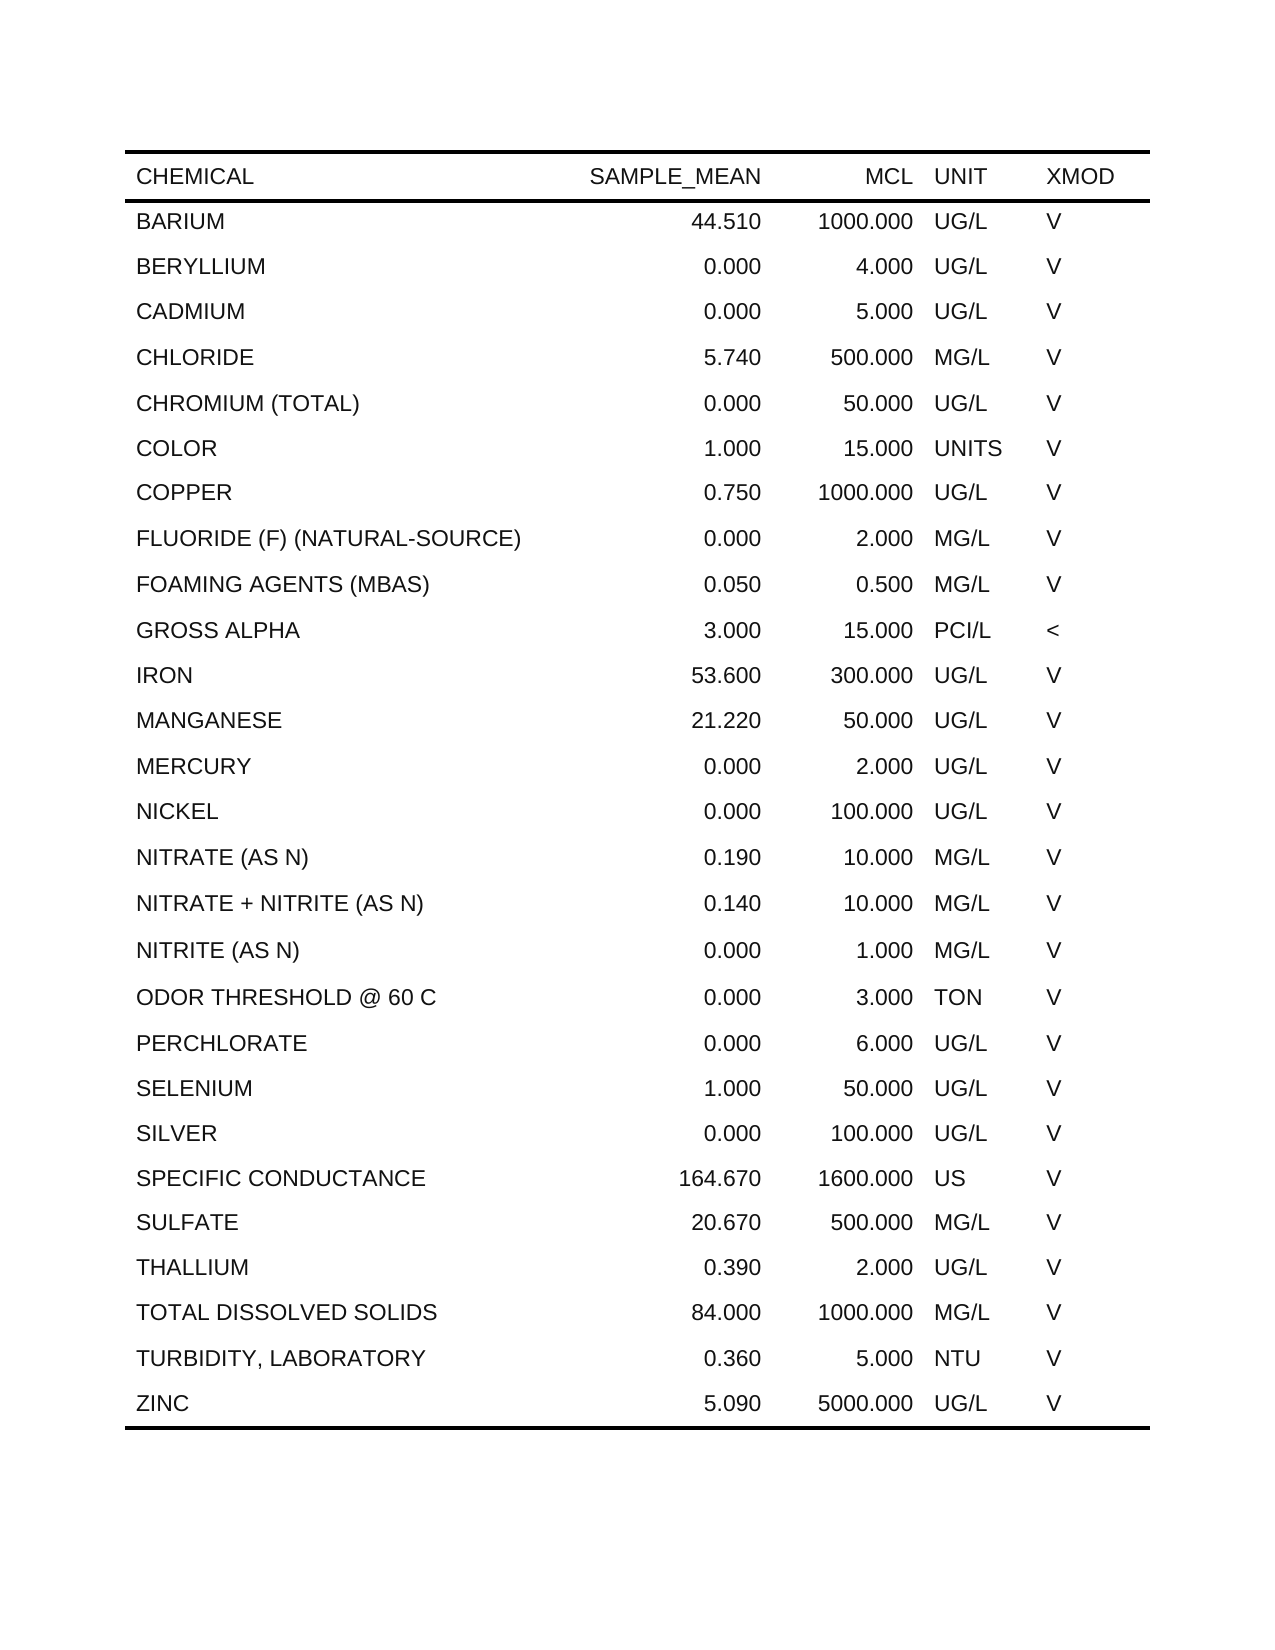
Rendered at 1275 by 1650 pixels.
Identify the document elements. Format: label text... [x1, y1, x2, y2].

table_cell TON [924, 974, 1036, 1021]
table_cell V [1036, 1290, 1149, 1335]
table_cell 0.190 [559, 834, 771, 880]
table_cell 0.000 [559, 974, 771, 1021]
table_cell BERYLLIUM [125, 244, 559, 289]
table_cell V [1036, 1111, 1149, 1156]
table_cell MERCURY [125, 743, 559, 788]
table_cell V [1036, 469, 1149, 514]
table_cell 0.000 [559, 379, 771, 426]
table_cell UG/L [924, 1066, 1036, 1111]
table_cell < [1036, 608, 1149, 653]
table_cell 10.000 [771, 880, 923, 927]
table_cell V [1036, 426, 1149, 469]
table_cell 5.000 [771, 289, 923, 334]
table_cell 6.000 [771, 1021, 923, 1066]
table_cell UG/L [924, 743, 1036, 788]
table_cell TURBIDITY, LABORATORY [125, 1335, 559, 1381]
table_header SAMPLE_MEAN [559, 154, 771, 198]
table_cell 1600.000 [771, 1156, 923, 1199]
table_cell NICKEL [125, 789, 559, 834]
table_cell FOAMING AGENTS (MBAS) [125, 561, 559, 608]
table_cell 164.670 [559, 1156, 771, 1199]
table_cell V [1036, 1245, 1149, 1290]
table_cell 5000.000 [771, 1381, 923, 1426]
table_cell 500.000 [771, 1200, 923, 1245]
table_cell V [1036, 1066, 1149, 1111]
table_cell V [1036, 244, 1149, 289]
table_cell 84.000 [559, 1290, 771, 1335]
table_cell UG/L [924, 289, 1036, 334]
table_cell 4.000 [771, 244, 923, 289]
table_cell 0.000 [559, 515, 771, 561]
table_cell NITRATE + NITRITE (AS N) [125, 880, 559, 927]
table_cell UG/L [924, 698, 1036, 743]
table_cell 15.000 [771, 426, 923, 469]
table_cell NTU [924, 1335, 1036, 1381]
table_cell MANGANESE [125, 698, 559, 743]
table_cell 5.090 [559, 1381, 771, 1426]
table_cell MG/L [924, 561, 1036, 608]
table_cell UG/L [924, 203, 1036, 244]
table_cell 21.220 [559, 698, 771, 743]
table_cell 44.510 [559, 203, 771, 244]
table_cell COLOR [125, 426, 559, 469]
table_cell UG/L [924, 1245, 1036, 1290]
table_cell 1.000 [559, 426, 771, 469]
table_cell 0.750 [559, 469, 771, 514]
table_cell 5.000 [771, 1335, 923, 1381]
table_cell BARIUM [125, 203, 559, 244]
table_cell CADMIUM [125, 289, 559, 334]
table_cell COPPER [125, 469, 559, 514]
table_cell V [1036, 203, 1149, 244]
table_header XMOD [1036, 154, 1149, 198]
table_cell V [1036, 834, 1149, 880]
table_cell UG/L [924, 1111, 1036, 1156]
table_cell 0.000 [559, 789, 771, 834]
table_cell 0.000 [559, 743, 771, 788]
table_cell MG/L [924, 515, 1036, 561]
table_cell 50.000 [771, 1066, 923, 1111]
table_cell 2.000 [771, 743, 923, 788]
table_cell GROSS ALPHA [125, 608, 559, 653]
table_cell 0.390 [559, 1245, 771, 1290]
table_header UNIT [924, 154, 1036, 198]
table_cell V [1036, 289, 1149, 334]
table_cell 0.360 [559, 1335, 771, 1381]
table_cell SILVER [125, 1111, 559, 1156]
table_cell PERCHLORATE [125, 1021, 559, 1066]
table_cell 500.000 [771, 334, 923, 379]
table_cell 100.000 [771, 1111, 923, 1156]
table_cell UG/L [924, 789, 1036, 834]
table_header CHEMICAL [125, 154, 559, 198]
table_cell 10.000 [771, 834, 923, 880]
table_cell SELENIUM [125, 1066, 559, 1111]
table_cell 300.000 [771, 653, 923, 698]
table_cell UG/L [924, 1381, 1036, 1426]
table_cell MG/L [924, 880, 1036, 927]
table_cell 53.600 [559, 653, 771, 698]
table_cell 0.000 [559, 1021, 771, 1066]
table_cell V [1036, 1021, 1149, 1066]
table_cell V [1036, 379, 1149, 426]
table_cell US [924, 1156, 1036, 1199]
table_cell THALLIUM [125, 1245, 559, 1290]
table_cell V [1036, 561, 1149, 608]
table_cell 3.000 [771, 974, 923, 1021]
table_cell 0.140 [559, 880, 771, 927]
table_cell 1000.000 [771, 203, 923, 244]
table_cell 50.000 [771, 379, 923, 426]
table_cell V [1036, 1200, 1149, 1245]
table_cell V [1036, 515, 1149, 561]
table_cell 20.670 [559, 1200, 771, 1245]
table_cell MG/L [924, 927, 1036, 973]
table_cell V [1036, 1156, 1149, 1199]
table_header MCL [771, 154, 923, 198]
table_cell 1.000 [771, 927, 923, 973]
table_cell 0.000 [559, 927, 771, 973]
table_cell 50.000 [771, 698, 923, 743]
table_cell PCI/L [924, 608, 1036, 653]
table_cell MG/L [924, 334, 1036, 379]
table_cell 0.000 [559, 244, 771, 289]
table_cell 1000.000 [771, 469, 923, 514]
table_cell 0.500 [771, 561, 923, 608]
table_cell V [1036, 927, 1149, 973]
table_cell NITRITE (AS N) [125, 927, 559, 973]
table_cell ZINC [125, 1381, 559, 1426]
table_cell V [1036, 1381, 1149, 1426]
table_cell V [1036, 653, 1149, 698]
table_cell 0.000 [559, 289, 771, 334]
table_cell UG/L [924, 379, 1036, 426]
table_cell V [1036, 1335, 1149, 1381]
table_cell MG/L [924, 834, 1036, 880]
table_cell V [1036, 698, 1149, 743]
table_cell CHROMIUM (TOTAL) [125, 379, 559, 426]
table_cell 1.000 [559, 1066, 771, 1111]
table_cell V [1036, 789, 1149, 834]
table_cell SPECIFIC CONDUCTANCE [125, 1156, 559, 1199]
table_cell 2.000 [771, 515, 923, 561]
table_cell MG/L [924, 1200, 1036, 1245]
table_cell 1000.000 [771, 1290, 923, 1335]
table_cell FLUORIDE (F) (NATURAL-SOURCE) [125, 515, 559, 561]
table_cell UG/L [924, 1021, 1036, 1066]
table_cell ODOR THRESHOLD @ 60 C [125, 974, 559, 1021]
table_cell UG/L [924, 244, 1036, 289]
table_cell V [1036, 334, 1149, 379]
table_cell UG/L [924, 653, 1036, 698]
table_cell UG/L [924, 469, 1036, 514]
table_cell CHLORIDE [125, 334, 559, 379]
table_cell V [1036, 880, 1149, 927]
table_cell 3.000 [559, 608, 771, 653]
table_cell 15.000 [771, 608, 923, 653]
table_cell 2.000 [771, 1245, 923, 1290]
table_cell UNITS [924, 426, 1036, 469]
table_cell V [1036, 743, 1149, 788]
table_cell MG/L [924, 1290, 1036, 1335]
table_cell NITRATE (AS N) [125, 834, 559, 880]
table_cell 5.740 [559, 334, 771, 379]
table_cell 0.050 [559, 561, 771, 608]
table_cell TOTAL DISSOLVED SOLIDS [125, 1290, 559, 1335]
table_cell IRON [125, 653, 559, 698]
table_cell SULFATE [125, 1200, 559, 1245]
table_cell 0.000 [559, 1111, 771, 1156]
table_cell V [1036, 974, 1149, 1021]
table_cell 100.000 [771, 789, 923, 834]
